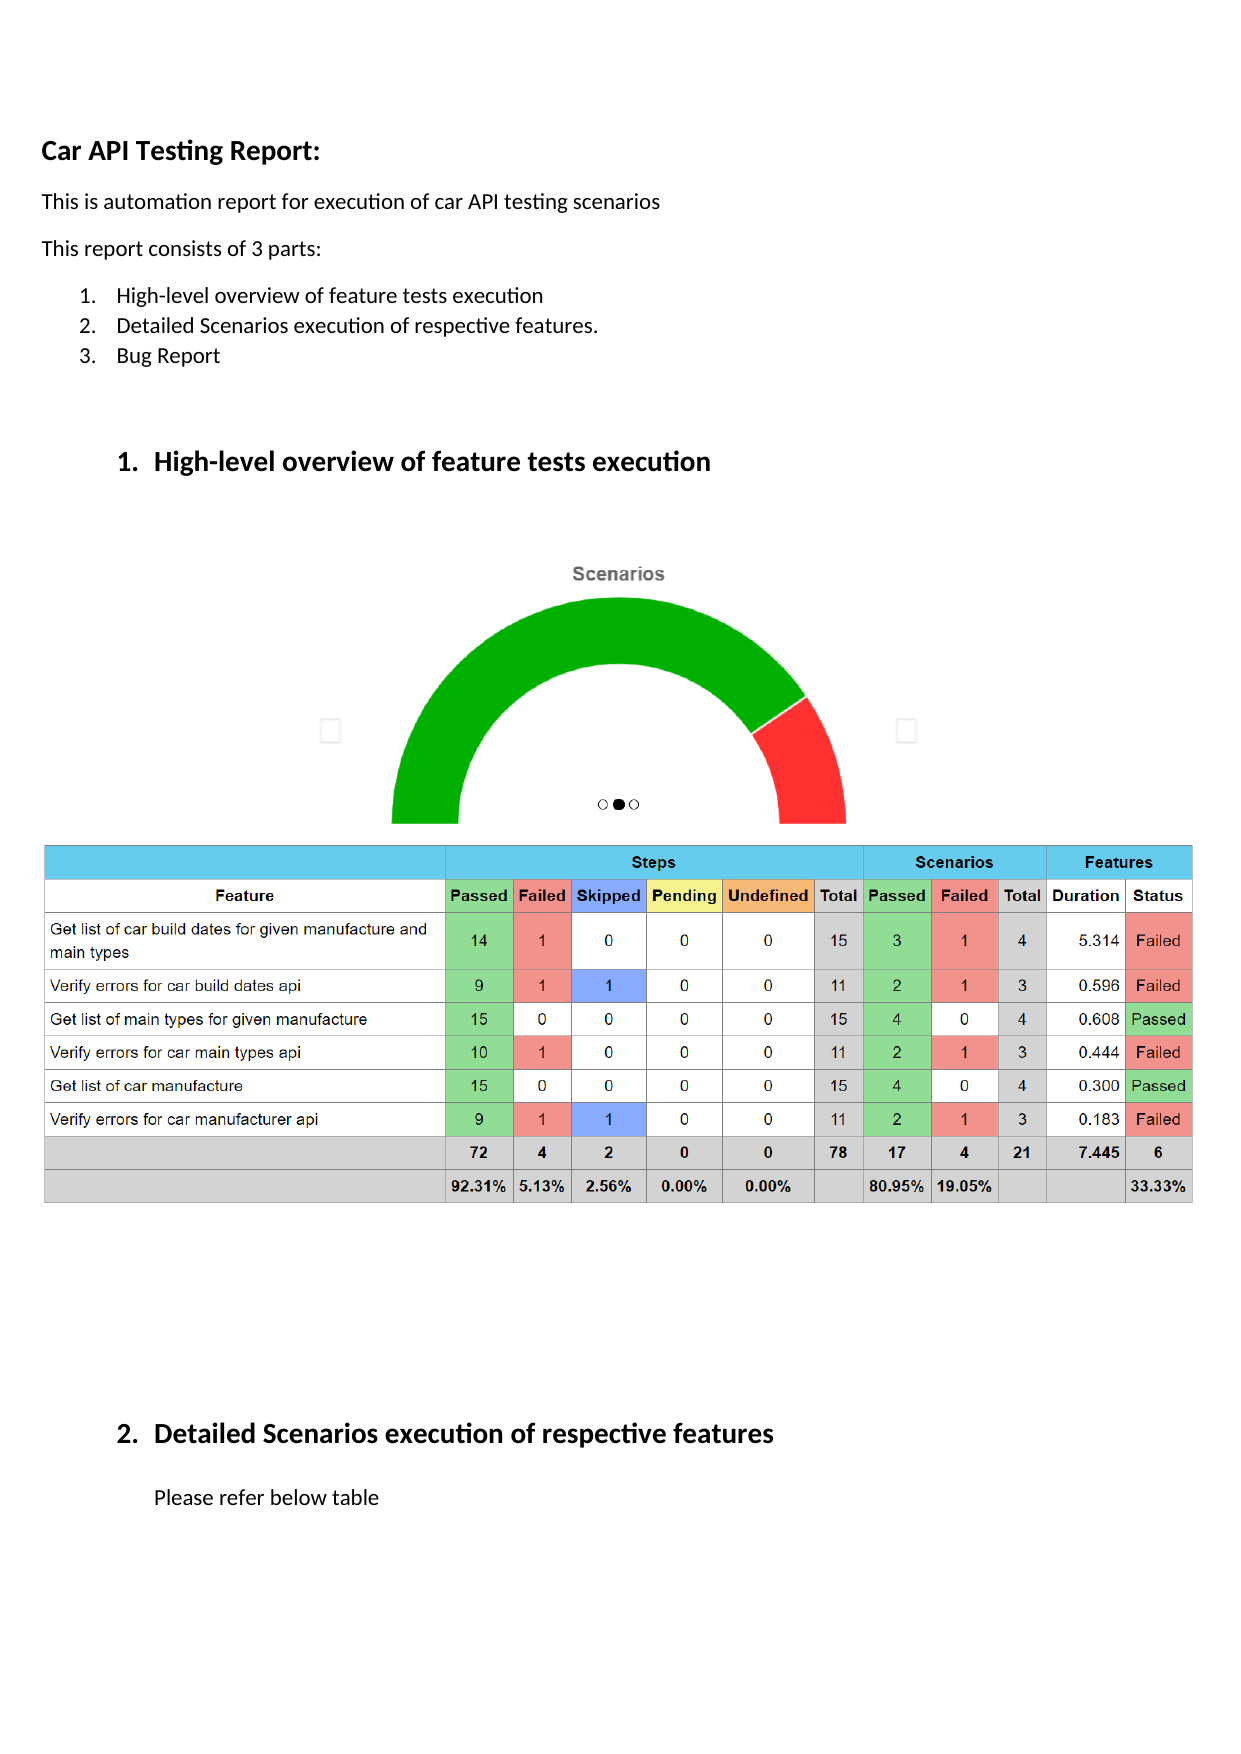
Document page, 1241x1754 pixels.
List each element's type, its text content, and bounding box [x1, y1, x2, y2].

list Bug Report [79, 341, 1199, 369]
text This report consists of 3 parts: [41, 234, 1199, 262]
text Car API Testing Report: [41, 132, 1199, 167]
list Detailed Scenarios execution of respective features [116, 1415, 1199, 1450]
list Detailed Scenarios execution of respective features. [79, 311, 1199, 339]
list High-level overview of feature tests execution [116, 443, 1199, 479]
list Please refer below table [154, 1483, 1199, 1511]
list High-level overview of feature tests execution [79, 281, 1199, 309]
text This is automation report for execution of car API testing scenarios [41, 187, 1199, 215]
picture [41, 553, 1199, 1209]
